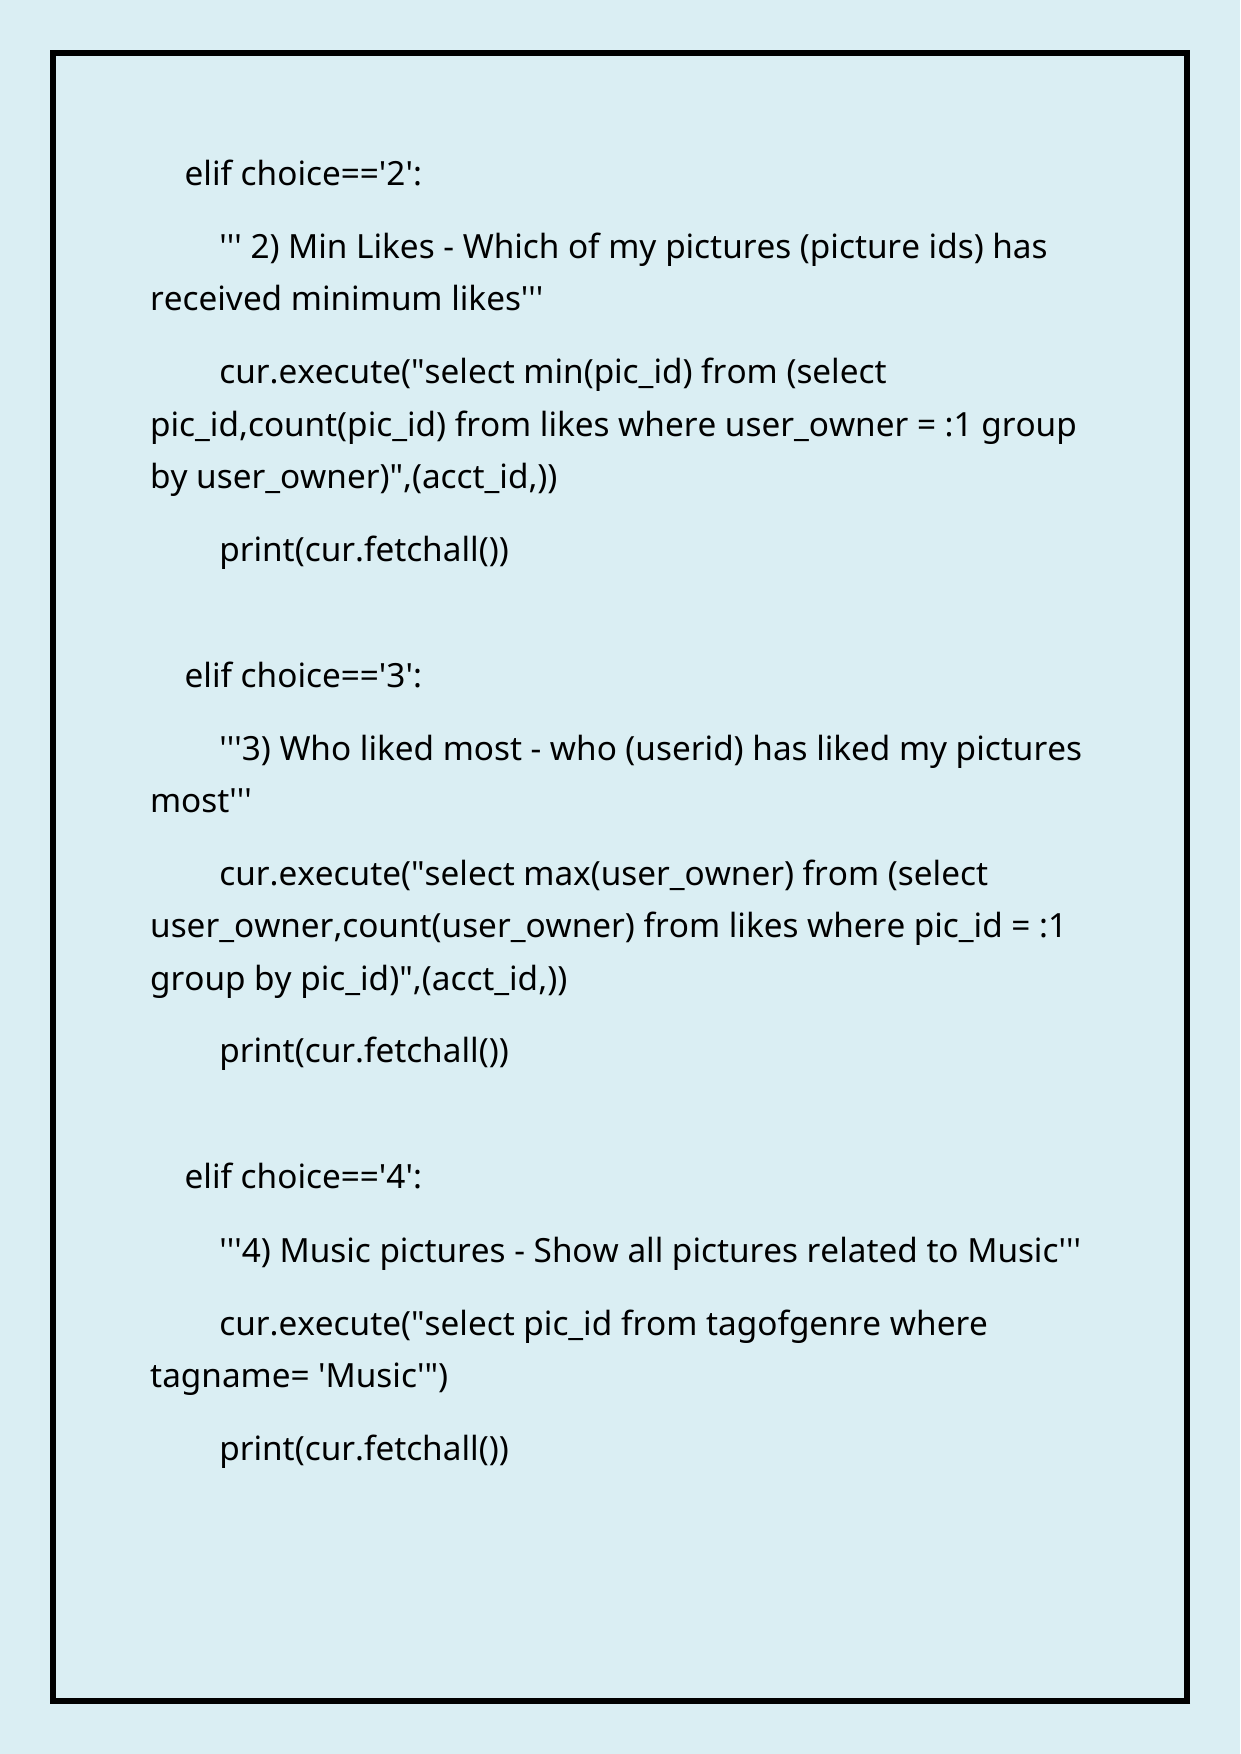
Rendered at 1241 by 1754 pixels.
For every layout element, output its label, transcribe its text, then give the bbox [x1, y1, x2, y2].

text print(cur.fetchall()) [150, 1424, 1090, 1470]
text elif choice=='4': [150, 1153, 1090, 1199]
text elif choice=='3': [150, 652, 1090, 697]
text cur.execute("select pic_id from tagofgenre where tagname= 'Music'") [150, 1299, 1090, 1397]
text '''4) Music pictures - Show all pictures related to Music''' [150, 1226, 1090, 1272]
text cur.execute("select min(pic_id) from (select pic_id,count(pic_id) from likes where user_owner = :1 group by user_owner)",(acct_id,)) [150, 348, 1090, 498]
text elif choice=='2': [150, 150, 1090, 195]
text '''3) Who liked most - who (userid) has liked my pictures most''' [150, 725, 1090, 822]
text cur.execute("select max(user_owner) from (select user_owner,count(user_owner) from likes where pic_id = :1 group by pic_id)",(acct_id,)) [150, 850, 1090, 1000]
text print(cur.fetchall()) [150, 1027, 1090, 1073]
text print(cur.fetchall()) [150, 526, 1090, 571]
text ''' 2) Min Likes - Which of my pictures (picture ids) has received minimum likes''' [150, 223, 1090, 321]
